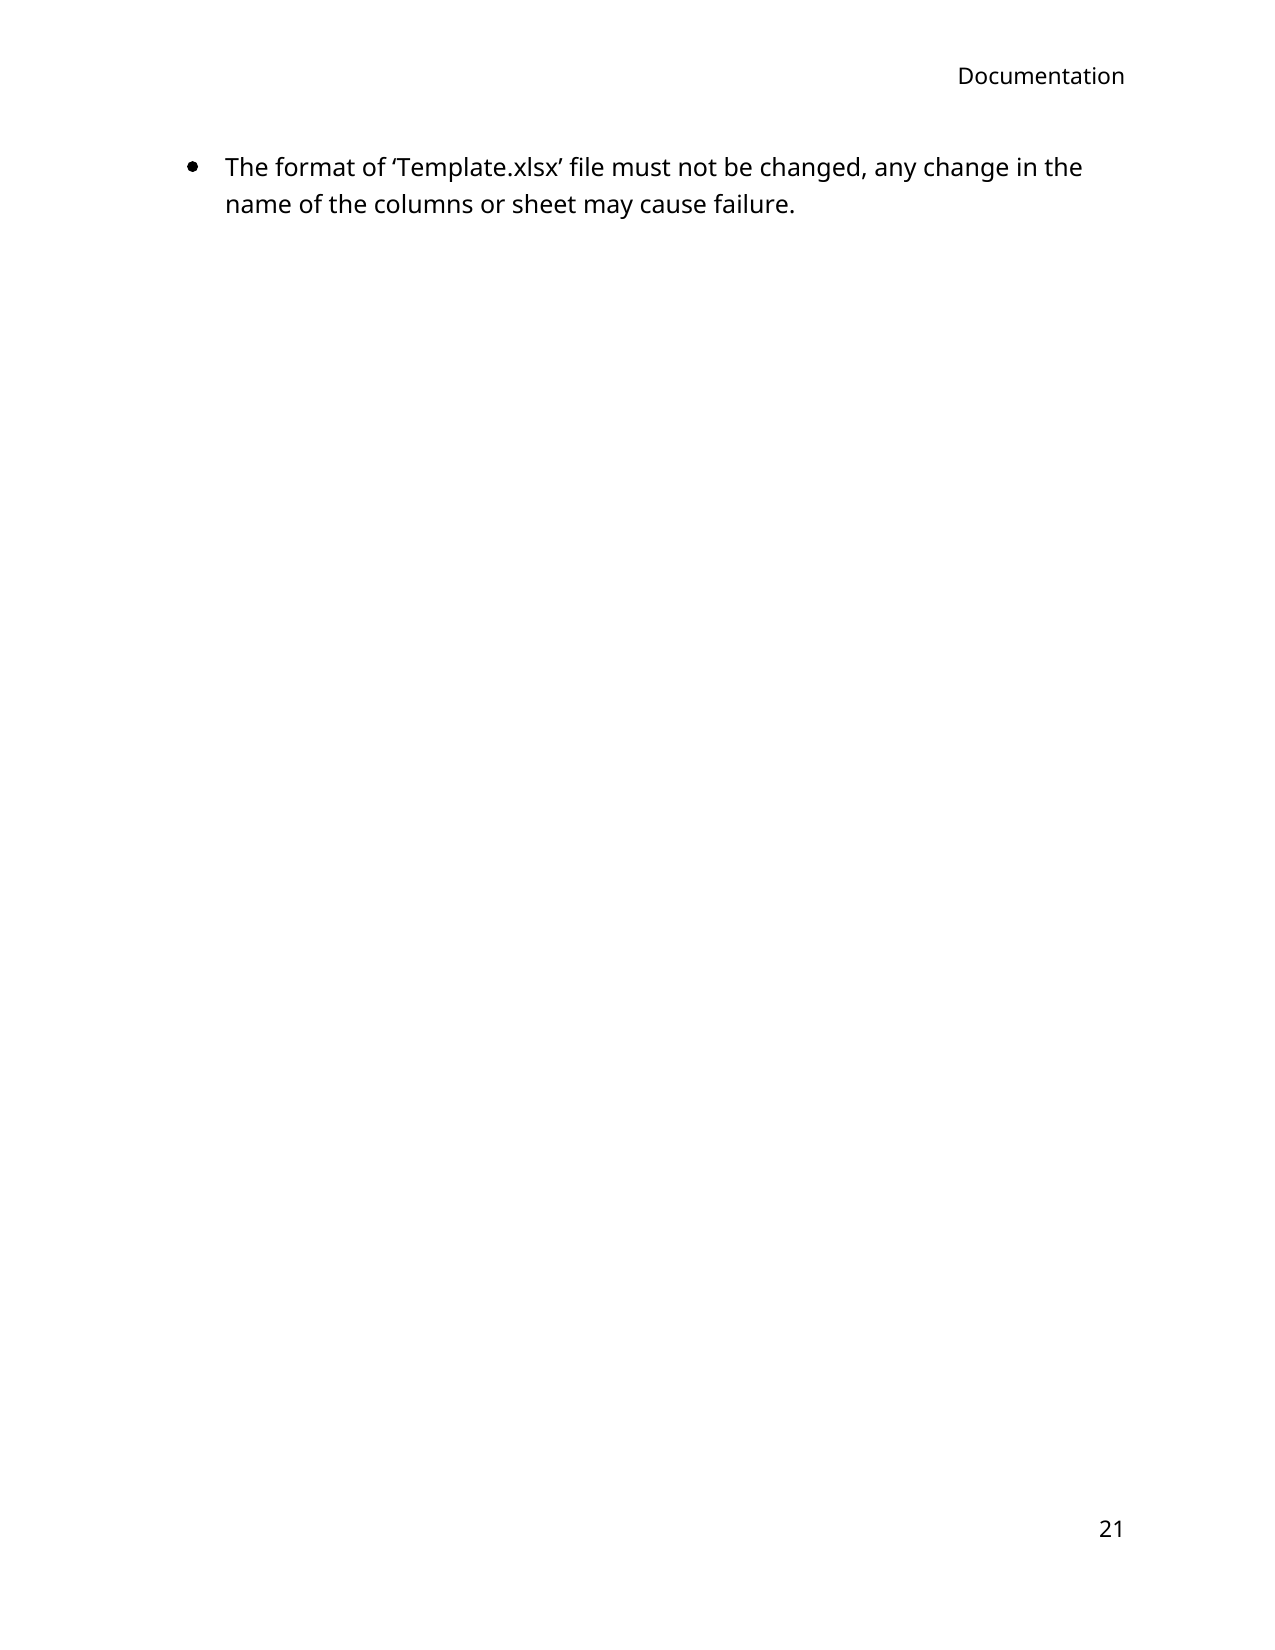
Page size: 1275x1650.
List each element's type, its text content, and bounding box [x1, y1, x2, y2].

list The format of ‘Template.xlsx’ file must not be changed, any change in the name of the columns or sheet may cause failure. [187, 150, 1125, 221]
